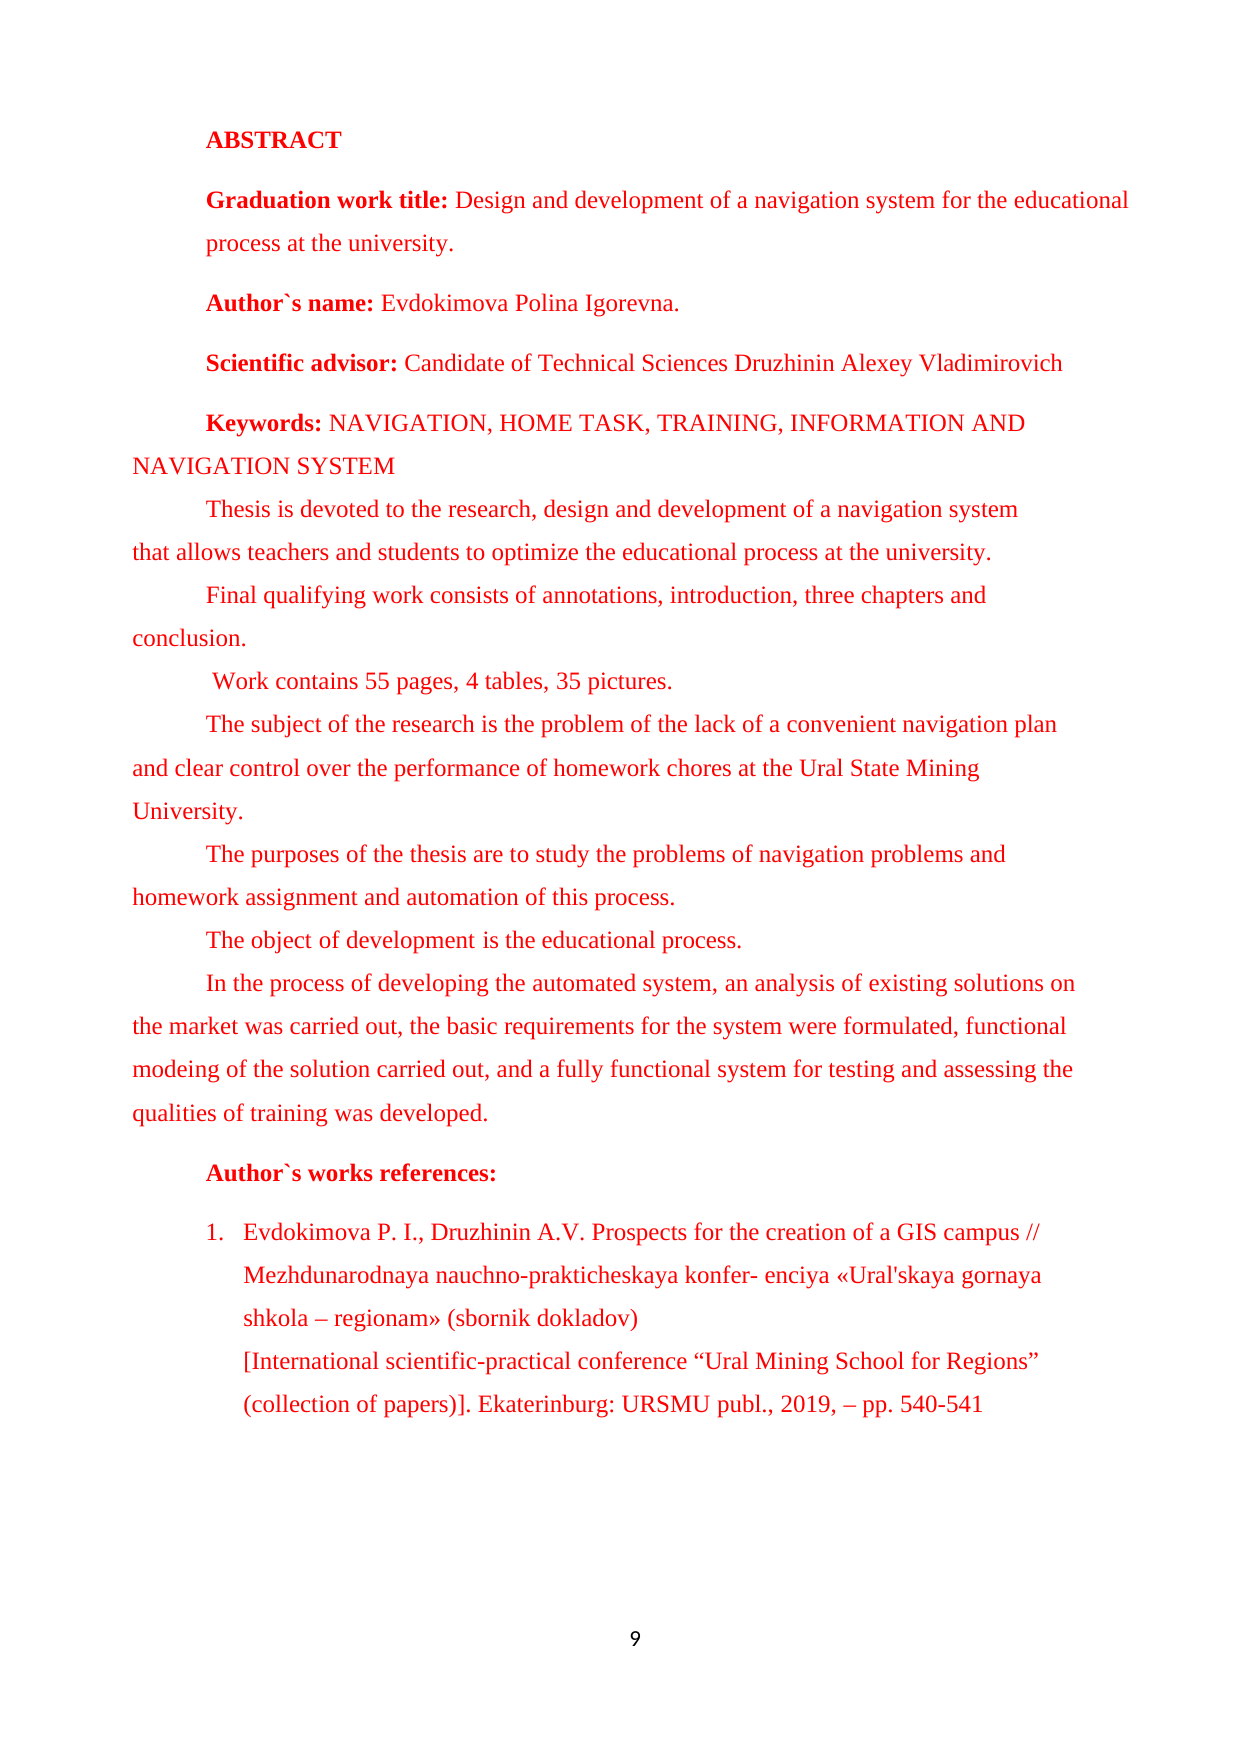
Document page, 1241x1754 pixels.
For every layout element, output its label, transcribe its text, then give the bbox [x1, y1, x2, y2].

text In the process of developing the automated system, an analysis of existing solutions on the market was carried out, the basic requirements for the system were formulated, functional modeing of the solution carried out, and a fully functional system for testing and assessing the qualities of training was developed. [132, 968, 1108, 1126]
text Final qualifying work consists of annotations, introduction, three chapters and conclusion. [132, 580, 1061, 652]
text [International scientific-practical conference “Ural Mining School for Regions” (collection of papers)]. Ekaterinburg: URSMU publ., 2019, – pp. 540-541 [243, 1346, 1097, 1418]
text Author`s name: Evdokimova Polina Igorevna. [206, 288, 1152, 317]
text 1. Evdokimova P. I., Druzhinin A.V. Prospects for the creation of a GIS campus // Mezhdunarodnaya nauchno-prakticheskaya konfer- enciya «Ural'skaya gornaya shkola – regionam» (sbornik dokladov) [205, 1217, 1102, 1332]
subtitle ABSTRACT [206, 126, 1152, 154]
text Graduation work title: Design and development of a navigation system for the educational process at the university. [206, 185, 1152, 257]
subtitle Author`s works references: [206, 1158, 1152, 1186]
text The subject of the research is the problem of the lack of a convenient navigation plan and clear control over the performance of homework chores at the Ural State Mining University. [132, 709, 1061, 824]
text Keywords: NAVIGATION, HOME TASK, TRAINING, INFORMATION AND NAVIGATION SYSTEM [132, 408, 1061, 479]
text Thesis is devoted to the research, design and development of a navigation system that allows teachers and students to optimize the educational process at the university. [132, 494, 1061, 566]
text The object of development is the educational process. [132, 925, 1061, 954]
text Work contains 55 pages, 4 tables, 35 pictures. [132, 666, 1061, 695]
text Scientific advisor: Candidate of Technical Sciences Druzhinin Alexey Vladimirovich [206, 348, 1152, 377]
text The purposes of the thesis are to study the problems of navigation problems and homework assignment and automation of this process. [132, 839, 1061, 911]
